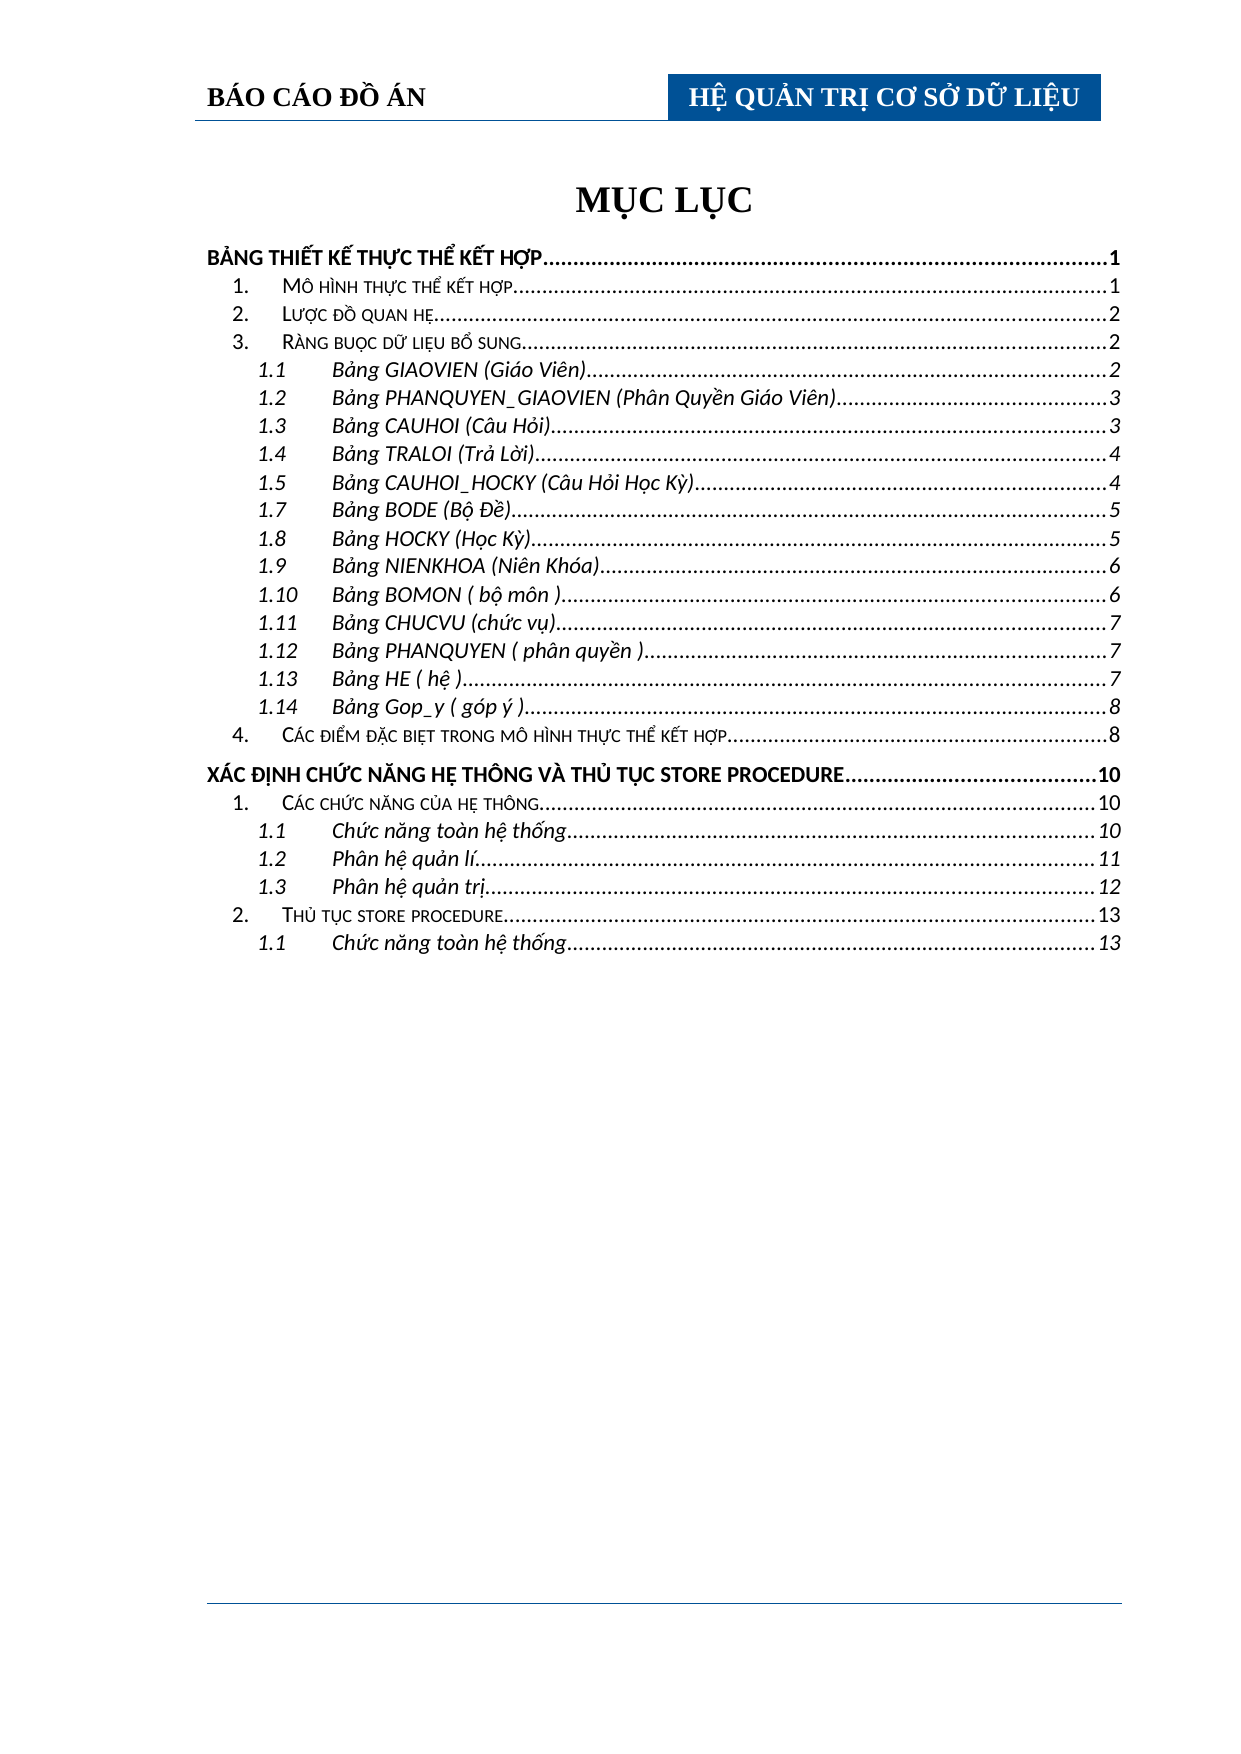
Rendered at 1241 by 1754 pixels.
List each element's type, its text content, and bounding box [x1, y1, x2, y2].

text 1.12 Bảng PHANQUYEN ( phân quyền ) 7 [257, 636, 1122, 664]
text 1.7 Bảng BODE (Bộ Đề) 5 [257, 496, 1122, 524]
text 1.2 Phân hệ quản lí 11 [257, 844, 1122, 872]
text 3. Ràng buộc dữ liệu bổ sung 2 [232, 327, 1122, 356]
text 1.1 Chức năng toàn hệ thống 13 [257, 928, 1122, 956]
text 1.1 Chức năng toàn hệ thống 10 [257, 816, 1122, 844]
text 1.3 Bảng CAUHOI (Câu Hỏi) 3 [257, 412, 1122, 439]
text 2. Lược đồ quan hệ 2 [232, 299, 1122, 327]
text XÁC ĐỊNH CHỨC NĂNG HỆ THÔNG VÀ THỦ TỤC STORE PROCEDURE 10 [207, 760, 1122, 788]
text 1.13 Bảng HE ( hệ ) 7 [257, 664, 1122, 692]
text 1.14 Bảng Gop_y ( góp ý ) 8 [257, 692, 1122, 720]
text 4. Các điểm đặc biệt trong mô hình thực thể kết hợp 8 [232, 720, 1122, 748]
text 1.11 Bảng CHUCVU (chức vụ) 7 [257, 608, 1122, 636]
text 2. Thủ tục store procedure 13 [232, 900, 1122, 928]
text 1.4 Bảng TRALOI (Trả Lời) 4 [257, 439, 1122, 468]
text 1. Mô hình thực thể kết hợp 1 [232, 271, 1122, 299]
text MỤC LỤC [207, 177, 1122, 220]
text 1.1 Bảng GIAOVIEN (Giáo Viên) 2 [257, 356, 1122, 383]
text 1.10 Bảng BOMON ( bộ môn ) 6 [257, 580, 1122, 608]
text 1.5 Bảng CAUHOI_HOCKY (Câu Hỏi Học Kỳ) 4 [257, 468, 1122, 496]
text 1.8 Bảng HOCKY (Học Kỳ) 5 [257, 524, 1122, 552]
text BẢNG THIẾT KẾ THỰC THỂ KẾT HỢP 1 [207, 243, 1122, 271]
text 1.2 Bảng PHANQUYEN_GIAOVIEN (Phân Quyền Giáo Viên) 3 [257, 383, 1122, 412]
text 1.3 Phân hệ quản trị 12 [257, 872, 1122, 900]
text 1.9 Bảng NIENKHOA (Niên Khóa) 6 [257, 552, 1122, 580]
text 1. Các chức năng của hệ thông 10 [232, 788, 1122, 816]
